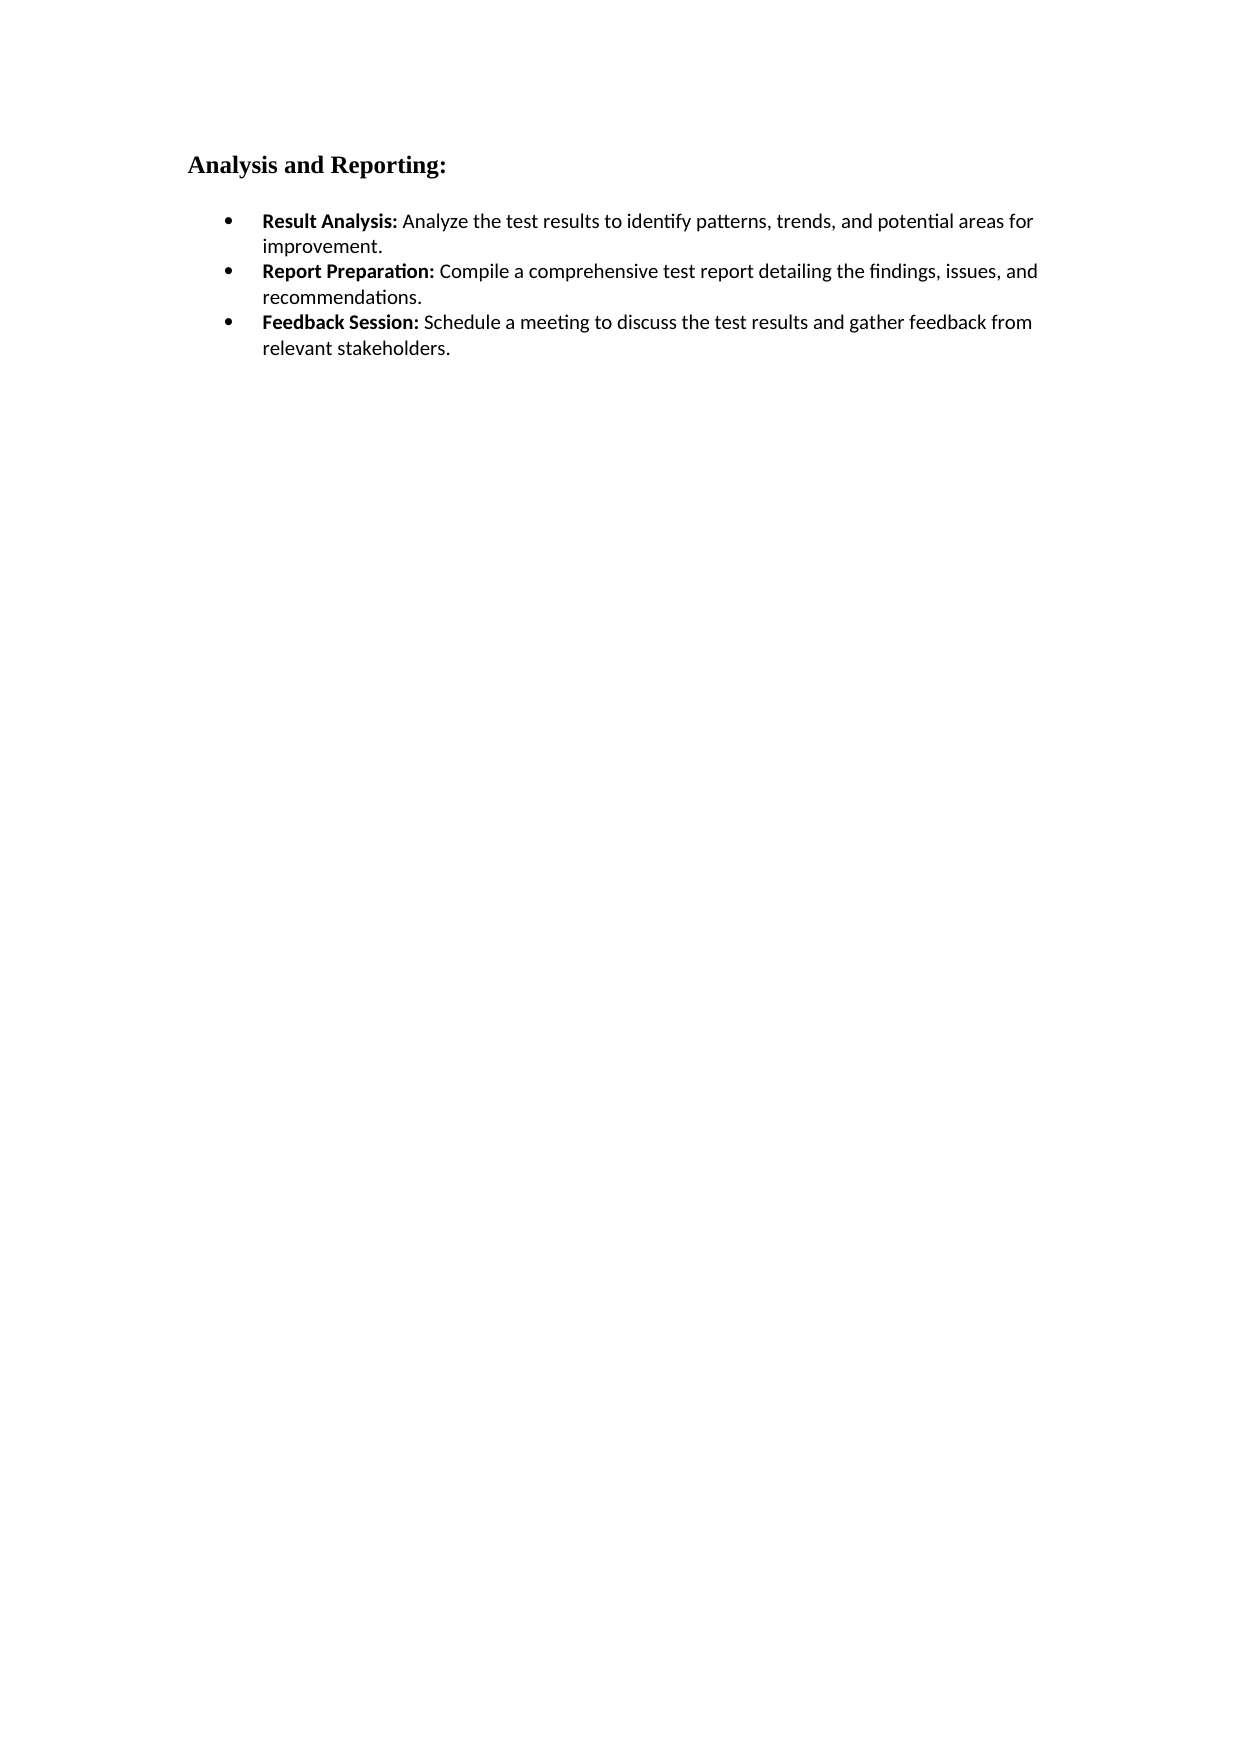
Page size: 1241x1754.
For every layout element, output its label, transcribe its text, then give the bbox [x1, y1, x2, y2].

list Report Preparation: Compile a comprehensive test report detailing the findings, issues, and recommendations. [225, 259, 1053, 309]
list Result Analysis: Analyze the test results to identify patterns, trends, and potential areas for improvement. [225, 208, 1053, 259]
list Feedback Session: Schedule a meeting to discuss the test results and gather feedback from relevant stakeholders. [225, 309, 1053, 360]
text Analysis and Reporting: [187, 150, 1053, 179]
